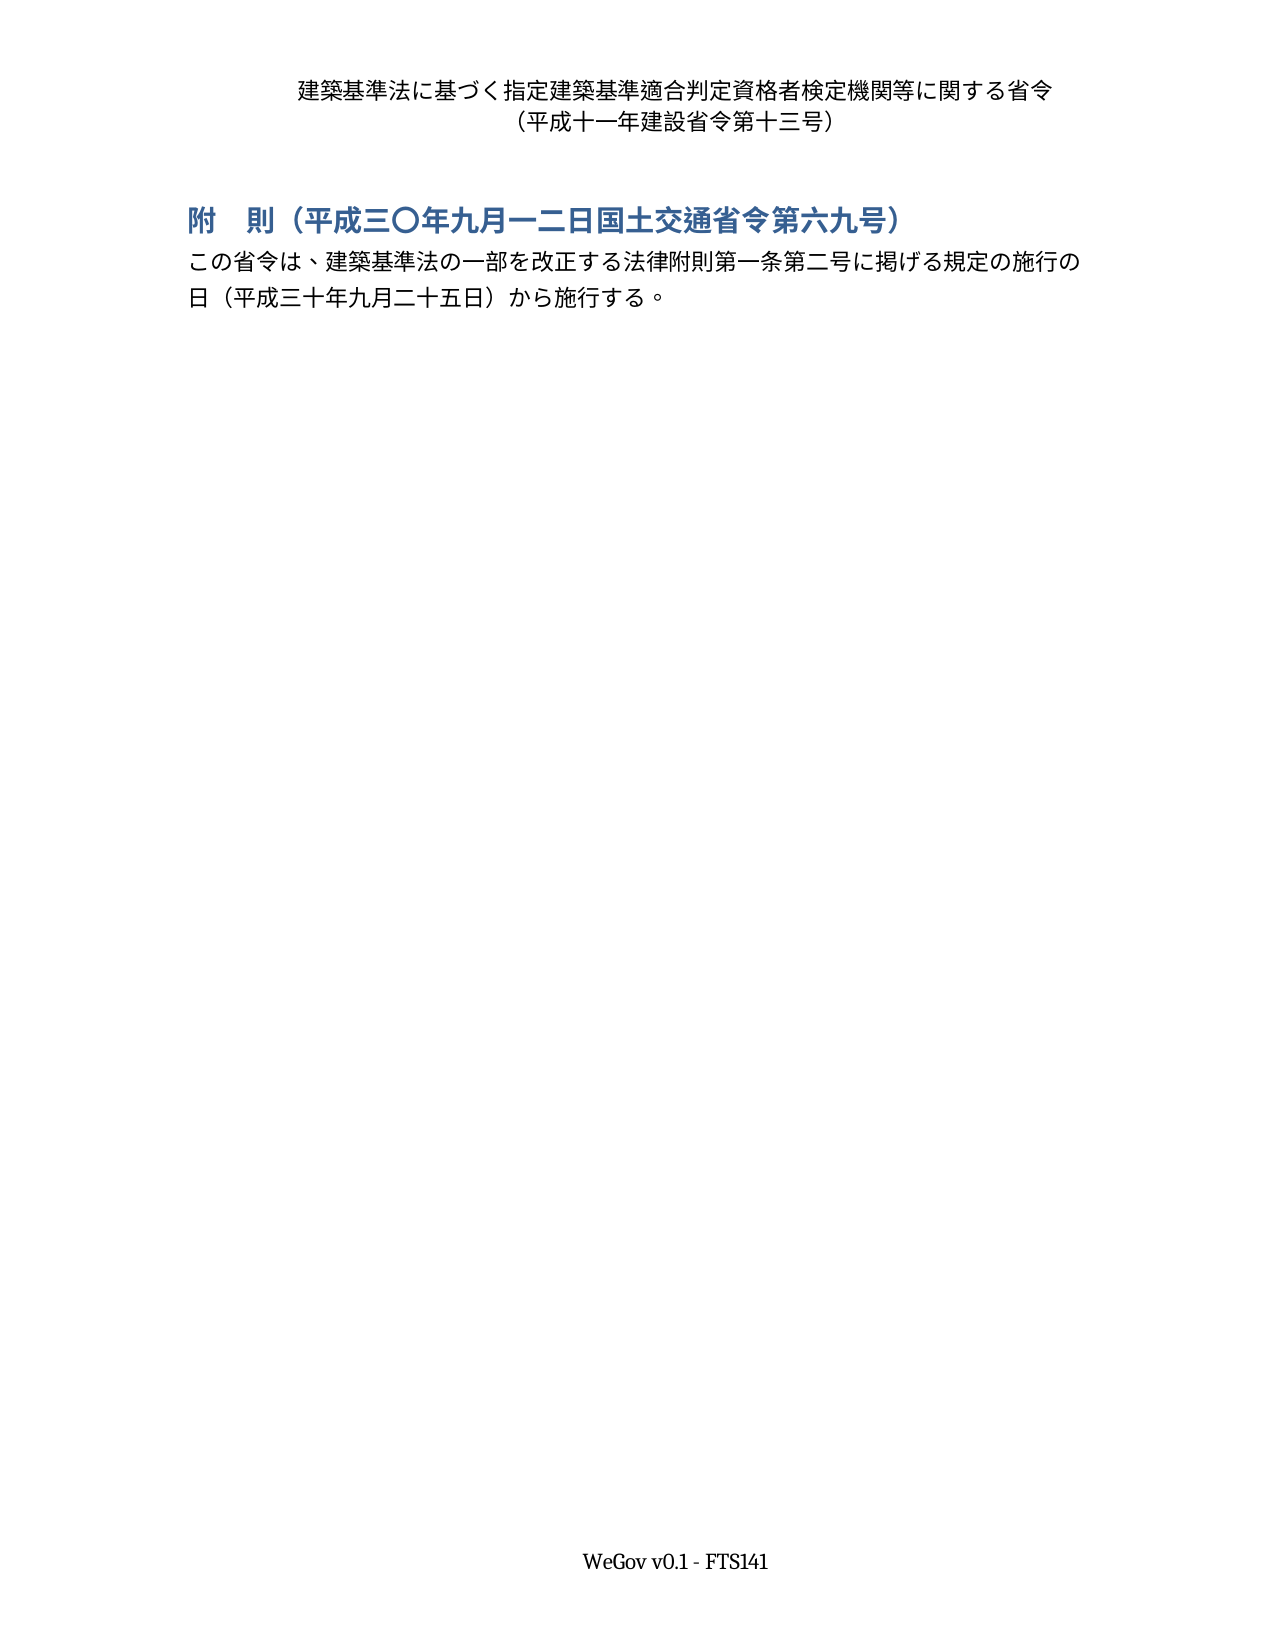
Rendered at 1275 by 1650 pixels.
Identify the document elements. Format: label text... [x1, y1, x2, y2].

text この省令は、建築基準法の一部を改正する法律附則第一条第二号に掲げる規定の施行の日（平成三十年九月二十五日）から施行する。 [187, 246, 1087, 313]
subtitle 附 則（平成三〇年九月一二日国土交通省令第六九号） [187, 200, 1087, 240]
